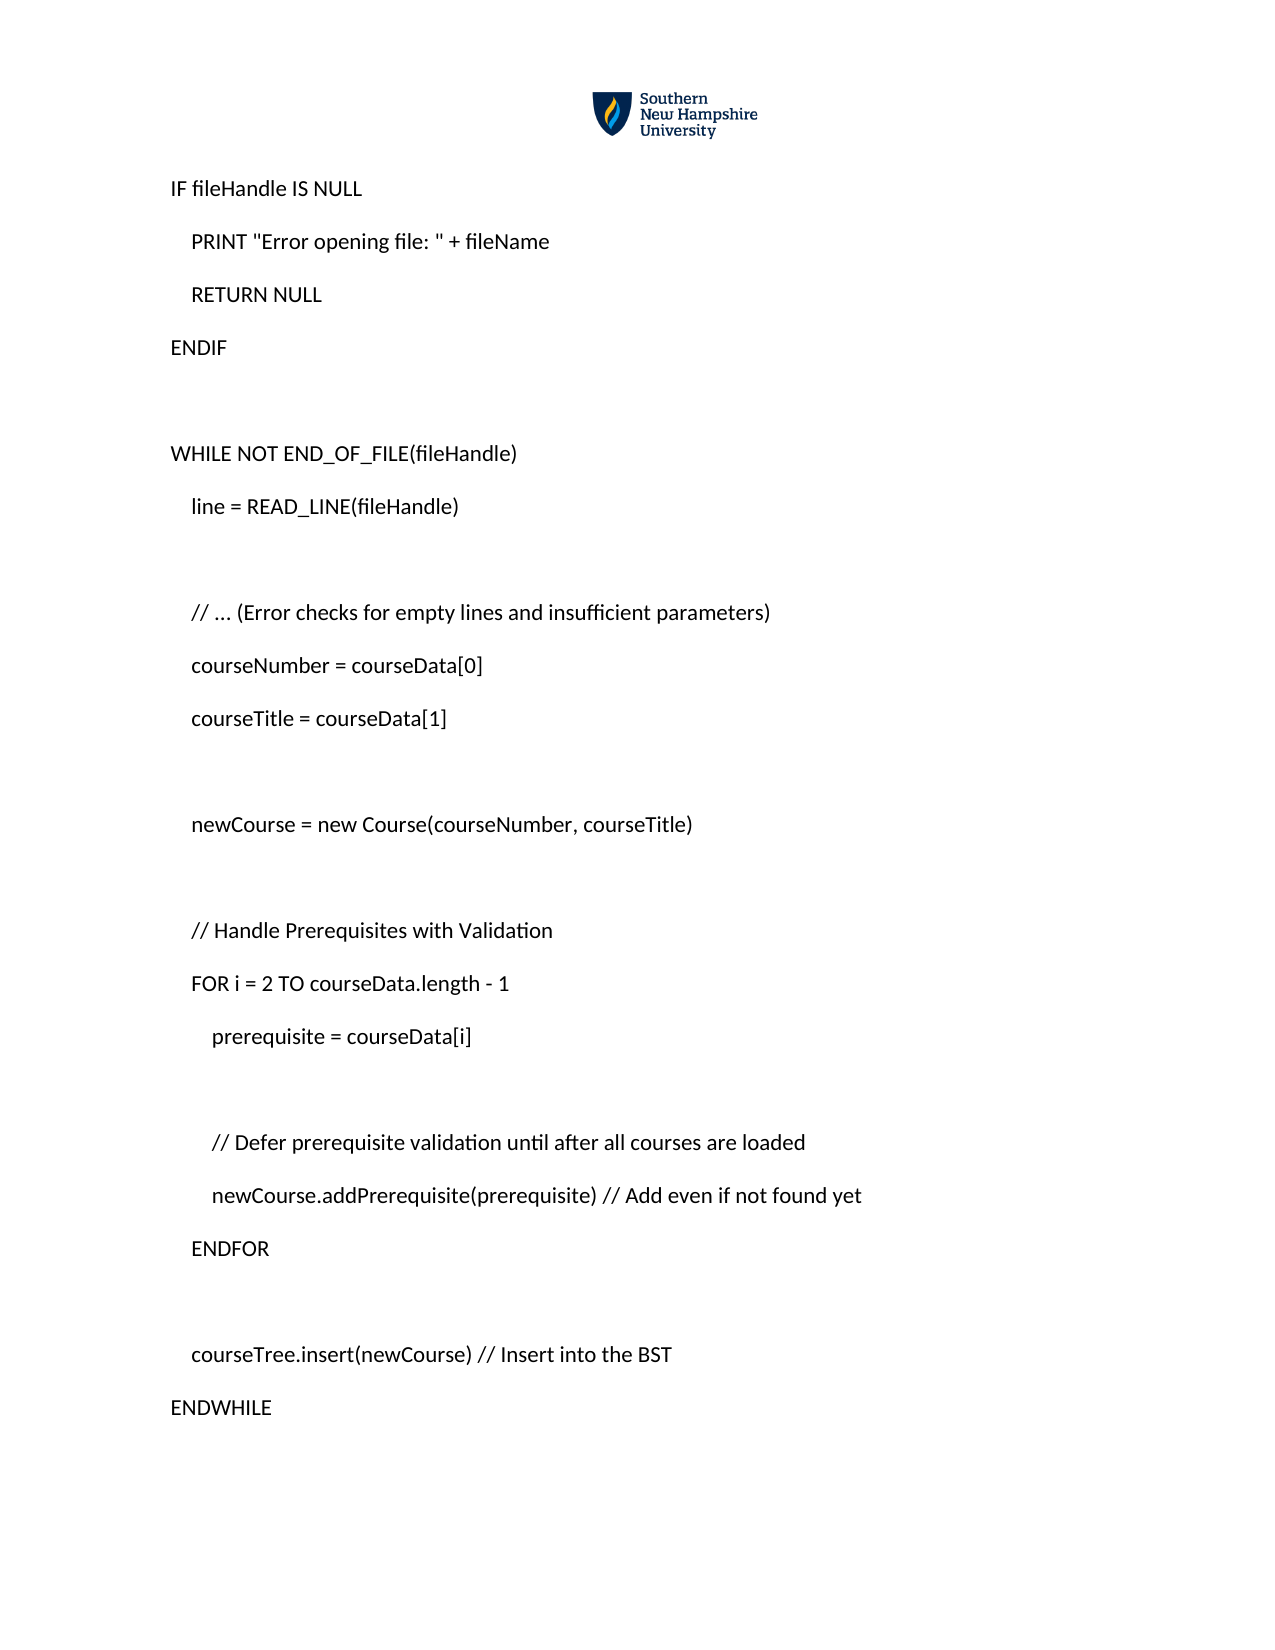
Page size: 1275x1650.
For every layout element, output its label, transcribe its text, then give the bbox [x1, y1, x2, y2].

text // Defer prerequisite validation until after all courses are loaded [150, 1128, 1200, 1156]
text ENDFOR [150, 1234, 1200, 1262]
text WHILE NOT END_OF_FILE(fileHandle) [150, 439, 1200, 467]
text courseTree.insert(newCourse) // Insert into the BST [150, 1340, 1200, 1368]
text FOR i = 2 TO courseData.length - 1 [150, 969, 1200, 997]
text ENDWHILE [150, 1393, 1200, 1421]
text // Handle Prerequisites with Validation [150, 916, 1200, 944]
text PRINT "Error opening file: " + fileName [150, 227, 1200, 255]
text newCourse = new Course(courseNumber, courseTitle) [150, 810, 1200, 838]
text line = READ_LINE(fileHandle) [150, 492, 1200, 520]
text ENDIF [150, 333, 1200, 361]
text RETURN NULL [150, 280, 1200, 308]
text courseTitle = courseData[1] [150, 704, 1200, 732]
text prerequisite = courseData[i] [150, 1022, 1200, 1050]
picture [584, 75, 766, 154]
text newCourse.addPrerequisite(prerequisite) // Add even if not found yet [150, 1181, 1200, 1209]
text IF fileHandle IS NULL [150, 174, 1200, 202]
text // ... (Error checks for empty lines and insufficient parameters) [150, 598, 1200, 626]
text courseNumber = courseData[0] [150, 651, 1200, 679]
